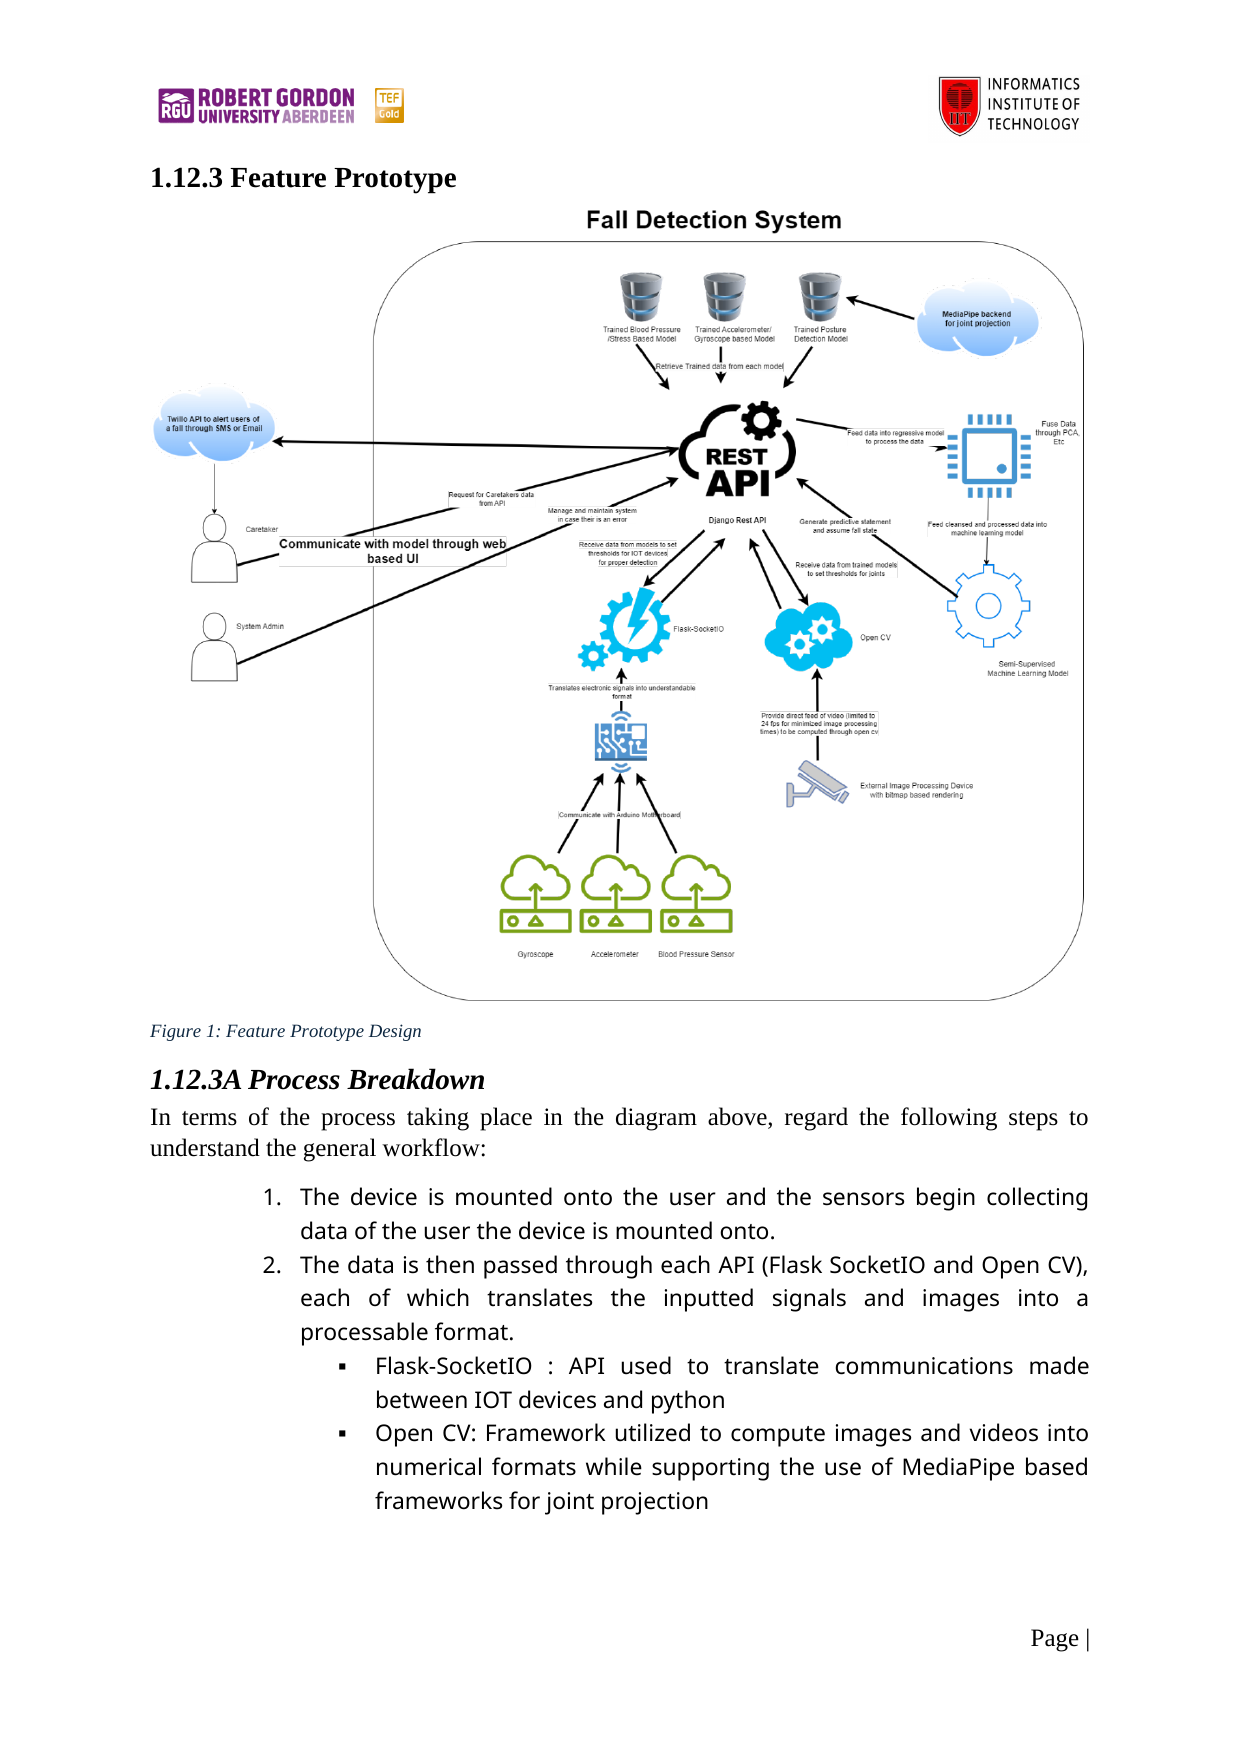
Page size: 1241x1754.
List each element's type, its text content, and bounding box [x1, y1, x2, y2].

text In terms of the process taking place in the diagram above, regard the following steps to understand the general workflow: [150, 1102, 1090, 1162]
text Figure 1: Feature Prototype Design [150, 1020, 1090, 1041]
list The data is then passed through each API (Flask SocketIO and Open CV), each of which translates the inputted signals and images into a processable format. [262, 1249, 1090, 1347]
picture [150, 82, 413, 129]
list The device is mounted onto the user and the sensors begin collecting data of the user the device is mounted onto. [262, 1181, 1090, 1246]
subtitle 1.12.3 Feature Prototype [150, 160, 1090, 193]
picture [150, 204, 1089, 1001]
list Open CV: Framework utilized to compute images and videos into numerical formats while supporting the use of MediaPipe based frameworks for joint projection [337, 1417, 1090, 1516]
picture [927, 75, 1091, 143]
list Flask-SocketIO : API used to translate communications made between IOT devices and python [337, 1350, 1090, 1415]
subtitle 1.12.3A Process Breakdown [150, 1062, 1090, 1096]
